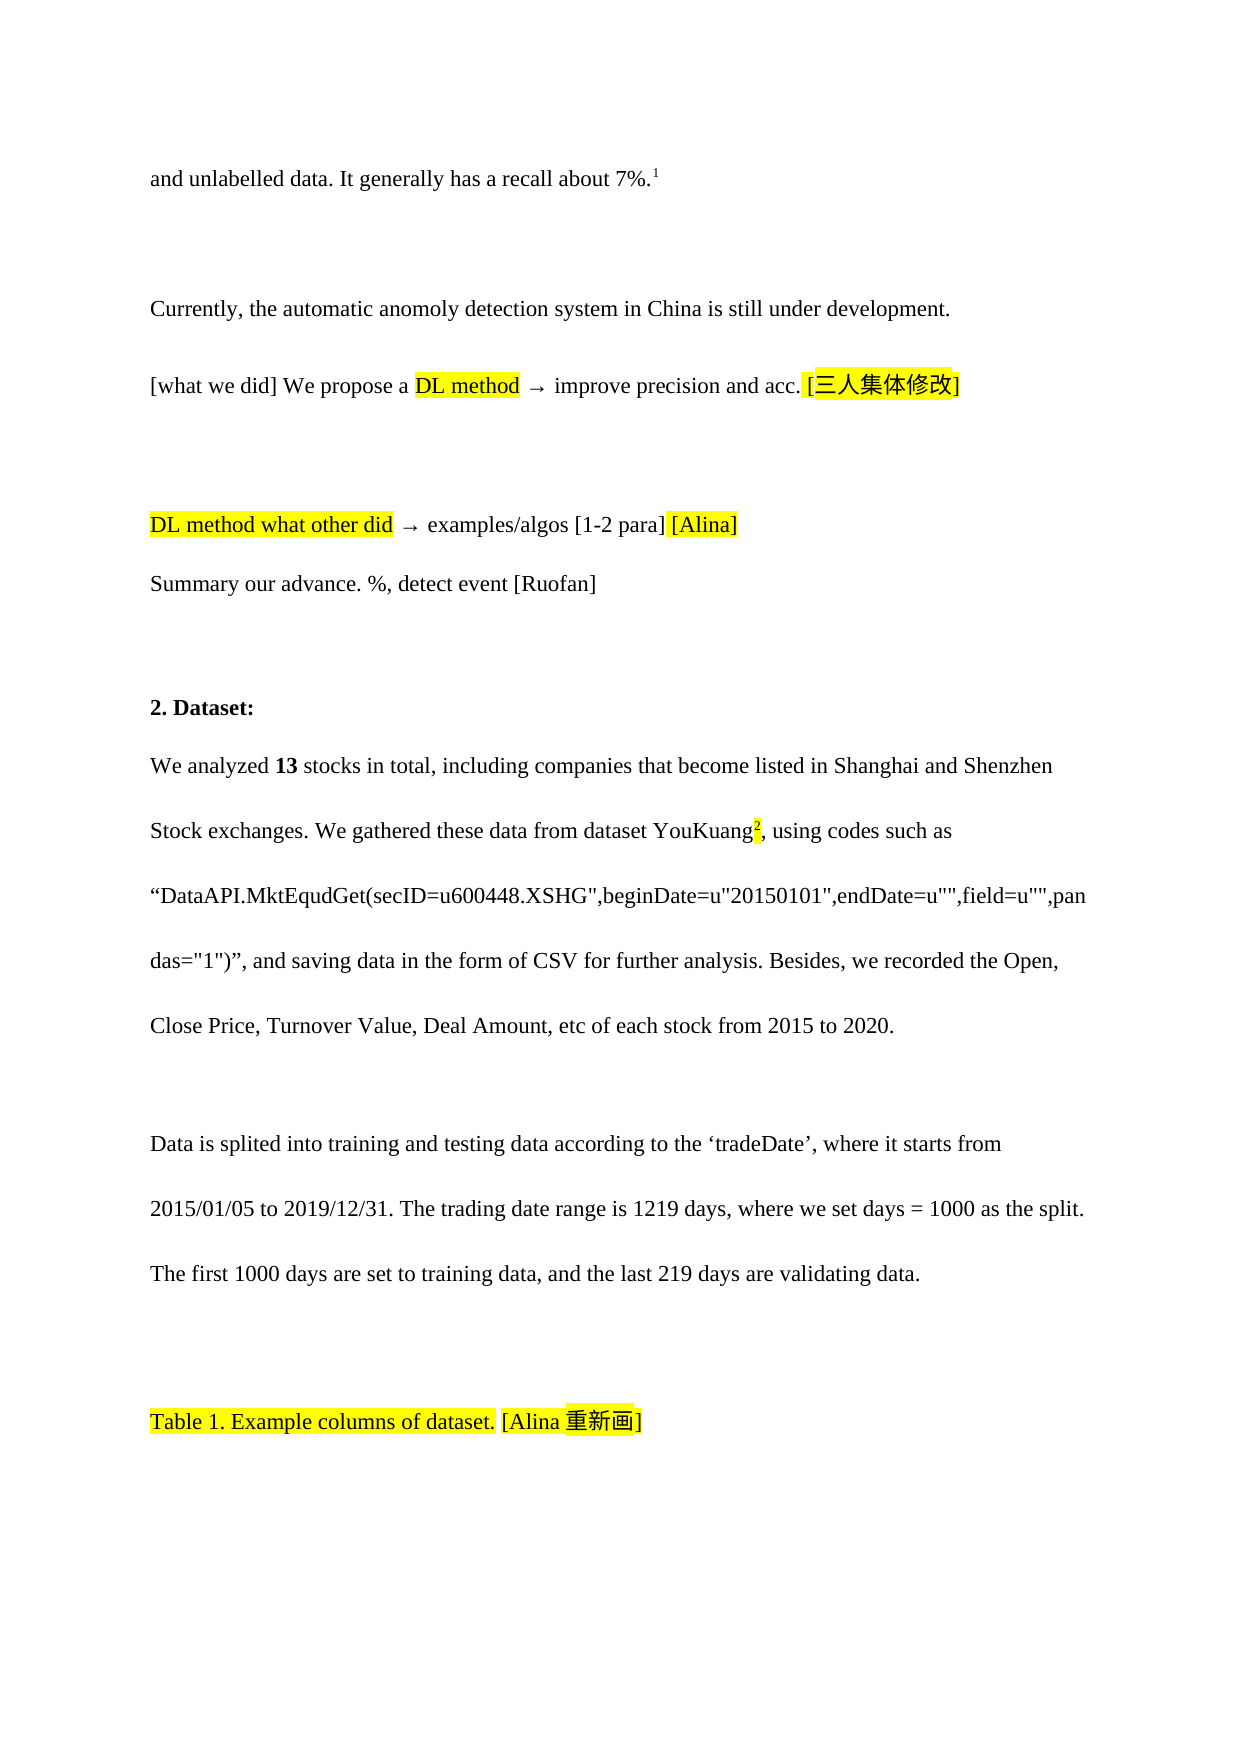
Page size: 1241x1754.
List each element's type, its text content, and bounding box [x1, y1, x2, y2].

text Currently, the automatic anomoly detection system in China is still under development. [150, 292, 1090, 324]
text [what we did] We propose a DL method → improve precision and acc. [三人集体修改] [150, 351, 1090, 416]
text Summary our advance. %, detect event [Ruofan] [150, 567, 1090, 599]
text DL method what other did → examples/algos [1-2 para] [Alina] [150, 508, 1090, 540]
text We analyzed 13 stocks in total, including companies that become listed in Shanghai and Shenzhen Stock exchanges. We gathered these data from dataset YouKuang2, using codes such as “DataAPI.MktEqudGet(secID=u600448.XSHG",beginDate=u"20150101",endDate=u"",field=u"",pandas="1")”, and saving data in the form of CSV for further analysis. Besides, we recorded the Open, Close Price, Turnover Value, Deal Amount, etc of each stock from 2015 to 2020. [150, 749, 1090, 1042]
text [150, 162, 1090, 259]
text Data is splited into training and testing data according to the ‘tradeDate’, where it starts from 2015/01/05 to 2019/12/31. The trading date range is 1219 days, where we set days = 1000 as the split. The first 1000 days are set to training data, and the last 219 days are validating data. [150, 1127, 1090, 1355]
text Table 1. Example columns of dataset. [Alina 重新画] [150, 1387, 1090, 1452]
text 2. Dataset: [150, 626, 1090, 723]
